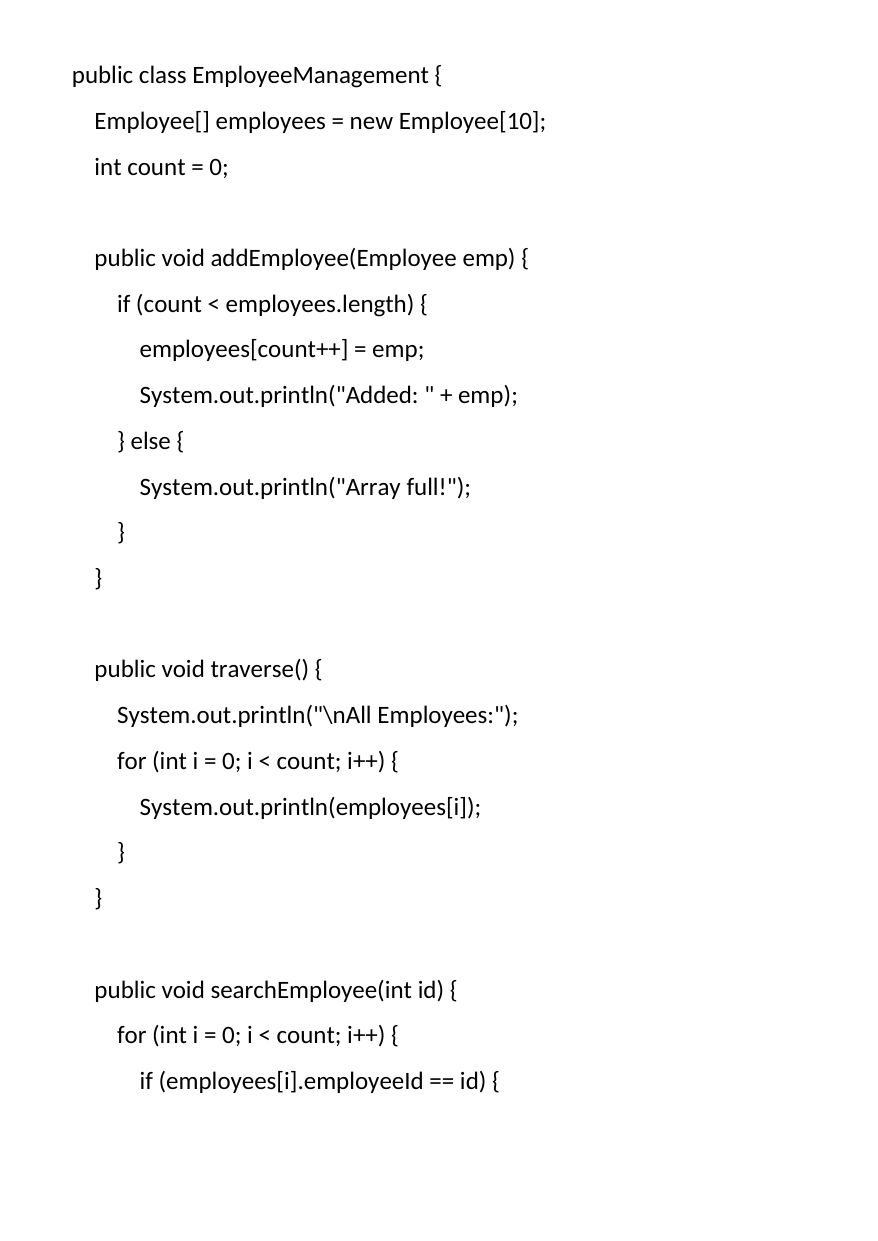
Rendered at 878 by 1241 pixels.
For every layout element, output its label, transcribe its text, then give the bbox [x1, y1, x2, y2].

text int count = 0; [72, 151, 842, 181]
text public void addEmployee(Employee emp) { [72, 242, 842, 273]
text } [72, 837, 842, 867]
text for (int i = 0; i < count; i++) { [72, 745, 842, 776]
text System.out.println("Array full!"); [72, 471, 842, 501]
text public class EmployeeManagement { [72, 59, 842, 90]
text } [72, 562, 842, 593]
text System.out.println("\nAll Employees:"); [72, 699, 842, 730]
text } [72, 516, 842, 547]
text System.out.println(employees[i]); [72, 791, 842, 821]
text if (employees[i].employeeId == id) { [72, 1065, 842, 1096]
text } [72, 882, 842, 913]
text Employee[] employees = new Employee[10]; [72, 105, 842, 135]
text for (int i = 0; i < count; i++) { [72, 1019, 842, 1050]
text employees[count++] = emp; [72, 333, 842, 364]
text System.out.println("Added: " + emp); [72, 379, 842, 410]
text public void traverse() { [72, 654, 842, 684]
text if (count < employees.length) { [72, 288, 842, 318]
text } else { [72, 425, 842, 456]
text public void searchEmployee(int id) { [72, 974, 842, 1004]
